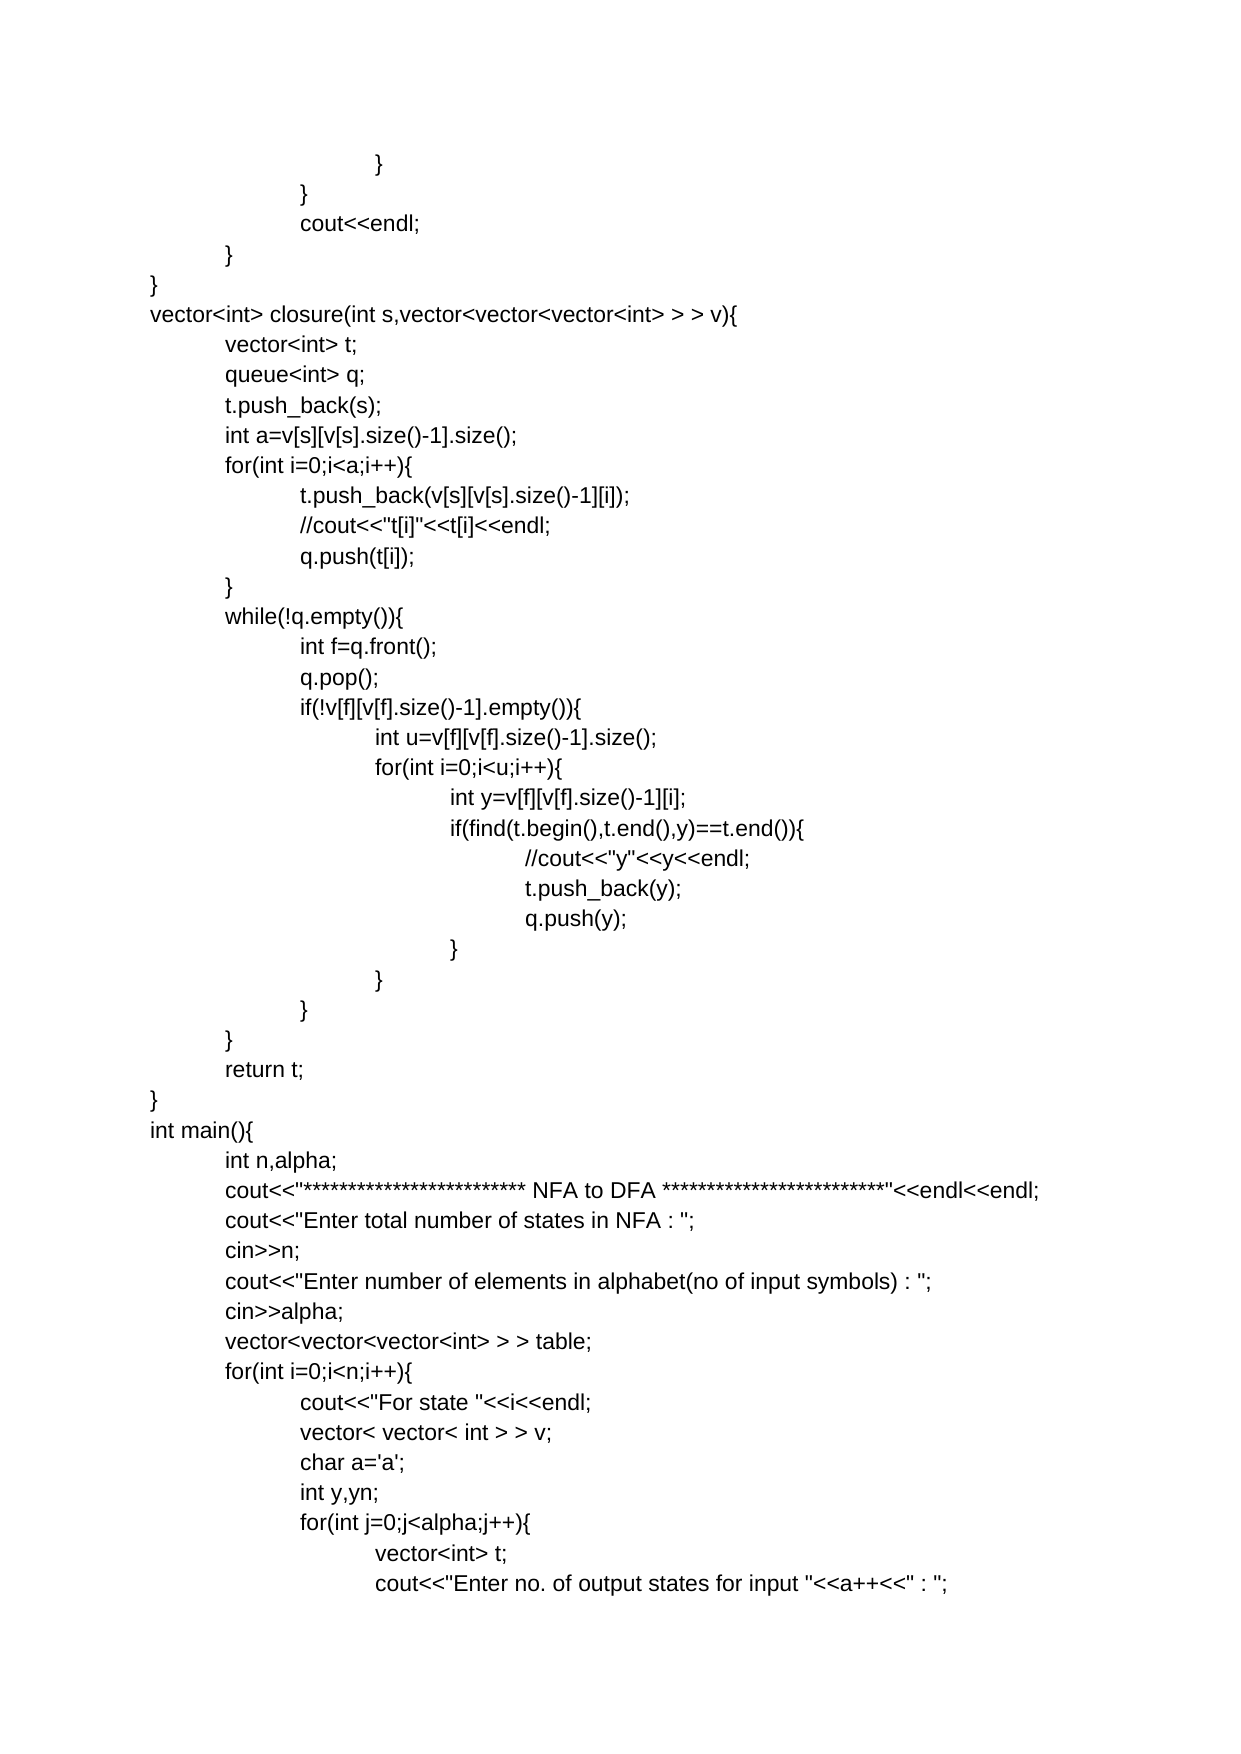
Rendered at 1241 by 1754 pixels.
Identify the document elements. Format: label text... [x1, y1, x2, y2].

text cin>>alpha; [150, 1298, 1090, 1324]
text vector< vector< int > > v; [150, 1419, 1090, 1445]
text } [150, 573, 1090, 599]
text return t; [150, 1056, 1090, 1083]
text for(int j=0;j<alpha;j++){ [150, 1509, 1090, 1536]
text q.push(t[i]); [150, 543, 1090, 569]
text if(!v[f][v[f].size()-1].empty()){ [150, 694, 1090, 720]
text int main(){ [150, 1117, 1090, 1143]
text queue<int> q; [150, 361, 1090, 388]
text } [150, 241, 1090, 267]
text int a=v[s][v[s].size()-1].size(); [150, 422, 1090, 448]
text char a='a'; [150, 1449, 1090, 1475]
text int y=v[f][v[f].size()-1][i]; [150, 784, 1090, 811]
text t.push_back(y); [150, 875, 1090, 901]
text cout<<"Enter number of elements in alphabet(no of input symbols) : "; [150, 1268, 1090, 1294]
text cout<<"For state "<<i<<endl; [150, 1388, 1090, 1415]
text cout<<endl; [150, 210, 1090, 237]
text while(!q.empty()){ [150, 603, 1090, 629]
text cout<<"Enter total number of states in NFA : "; [150, 1207, 1090, 1234]
text for(int i=0;i<a;i++){ [150, 452, 1090, 478]
text } [150, 1086, 1090, 1113]
text } [150, 271, 1090, 297]
text for(int i=0;i<n;i++){ [150, 1358, 1090, 1385]
text t.push_back(v[s][v[s].size()-1][i]); [150, 482, 1090, 509]
text vector<vector<vector<int> > > table; [150, 1328, 1090, 1354]
text vector<int> t; [150, 331, 1090, 358]
text cout<<"************************* NFA to DFA *************************"<<endl<<endl; [150, 1177, 1090, 1203]
text vector<int> closure(int s,vector<vector<vector<int> > > v){ [150, 301, 1090, 327]
text if(find(t.begin(),t.end(),y)==t.end()){ [150, 814, 1090, 841]
text int f=q.front(); [150, 633, 1090, 660]
text cin>>n; [150, 1237, 1090, 1264]
text } [150, 1026, 1090, 1052]
text for(int i=0;i<u;i++){ [150, 754, 1090, 781]
text t.push_back(s); [150, 392, 1090, 418]
text //cout<<"y"<<y<<endl; [150, 845, 1090, 871]
text } [150, 180, 1090, 207]
text } [150, 966, 1090, 992]
text //cout<<"t[i]"<<t[i]<<endl; [150, 512, 1090, 539]
text } [150, 996, 1090, 1022]
text } [150, 935, 1090, 962]
text q.push(y); [150, 905, 1090, 932]
text vector<int> t; [150, 1539, 1090, 1566]
text int n,alpha; [150, 1147, 1090, 1173]
text cout<<"Enter no. of output states for input "<<a++<<" : "; [150, 1570, 1090, 1596]
text q.pop(); [150, 663, 1090, 690]
text int y,yn; [150, 1479, 1090, 1506]
text int u=v[f][v[f].size()-1].size(); [150, 724, 1090, 750]
text } [150, 150, 1090, 176]
